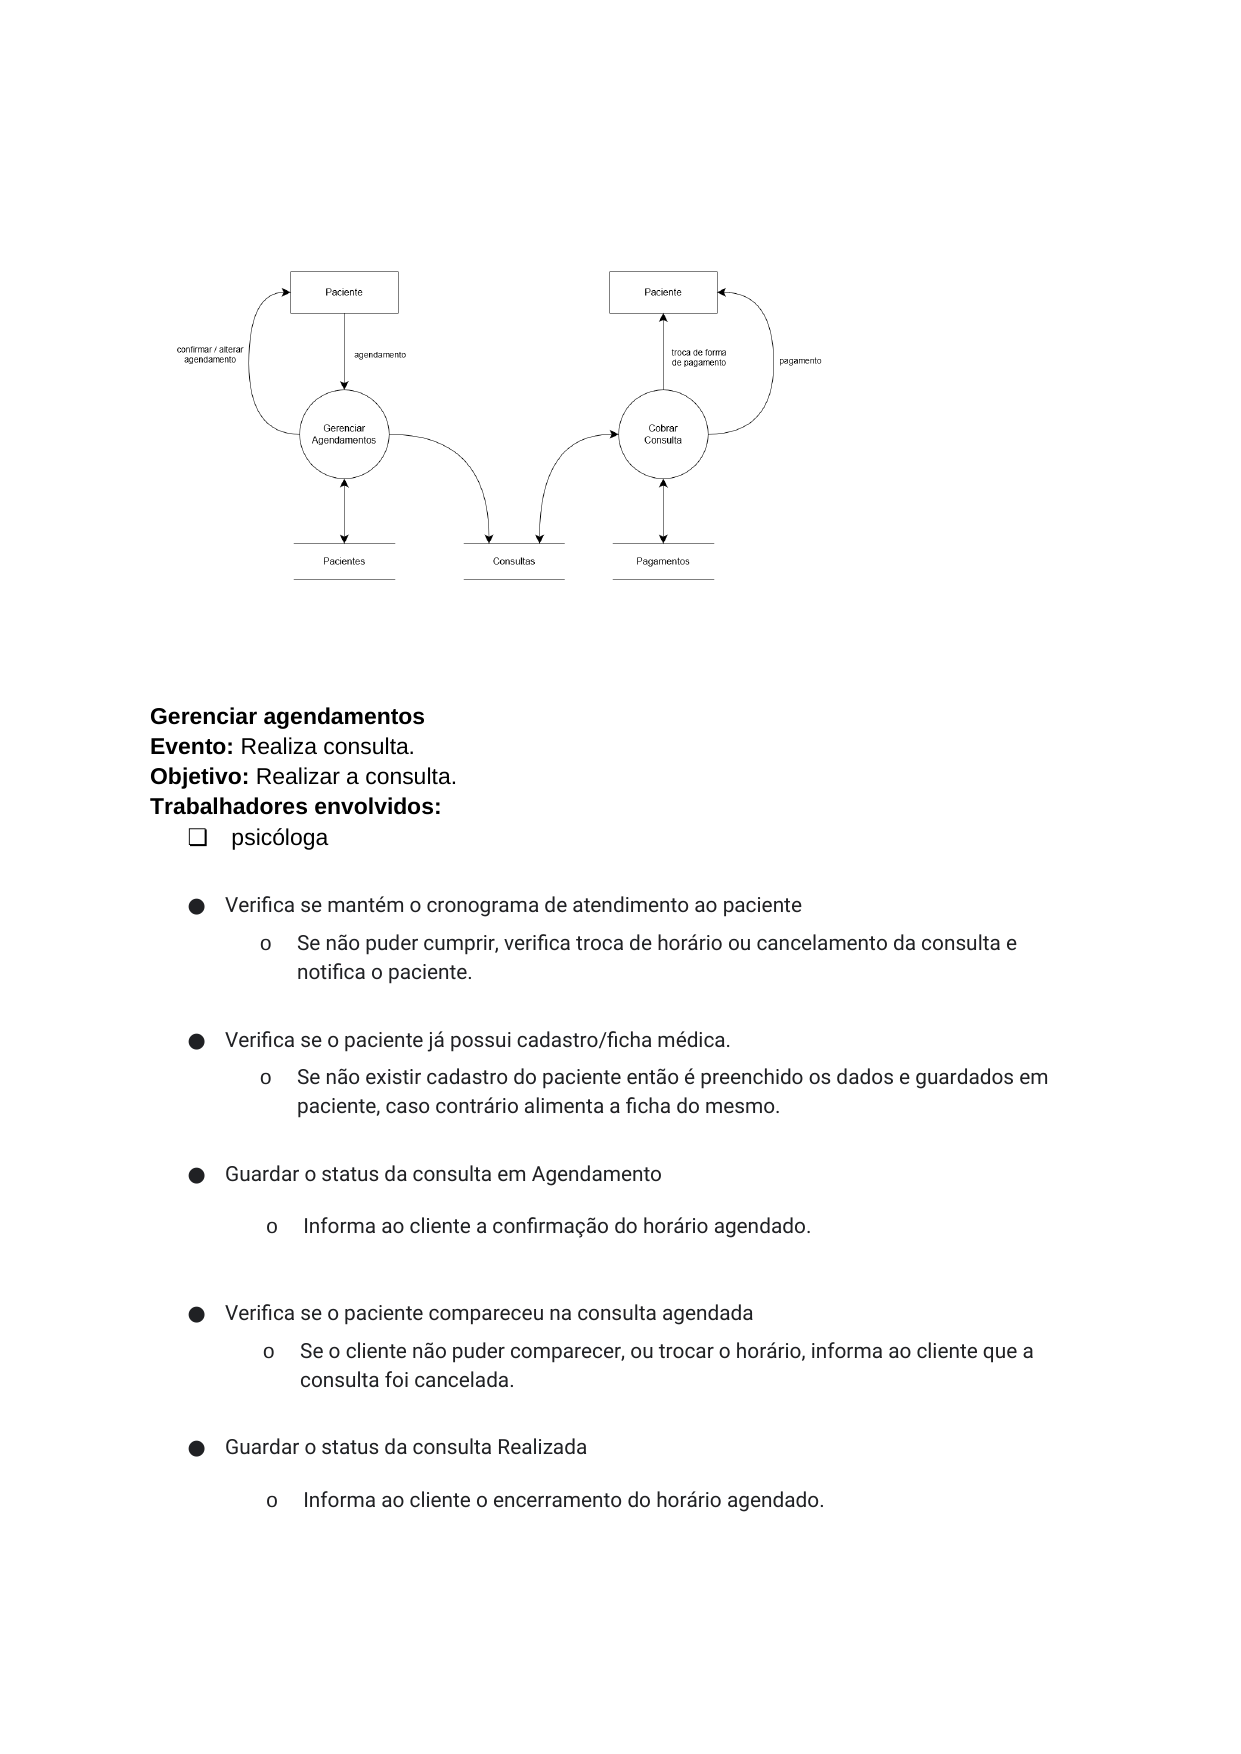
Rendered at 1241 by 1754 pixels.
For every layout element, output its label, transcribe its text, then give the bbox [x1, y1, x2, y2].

list Verifica se o paciente já possui cadastro/ficha médica. [225, 1016, 1090, 1059]
list Se não puder cumprir, verifica troca de horário ou cancelamento da consulta e notifica o paciente. [259, 931, 1090, 984]
list Guardar o status da consulta Realizada [225, 1424, 1090, 1467]
text Objetivo: Realizar a consulta. [150, 763, 1090, 789]
list Verifica se o paciente compareceu na consulta agendada [187, 1289, 1090, 1332]
list Se o cliente não puder comparecer, ou trocar o horário, informa ao cliente que a consulta foi cancelada. [262, 1339, 1090, 1392]
list Informa ao cliente a confirmação do horário agendado. [266, 1214, 1090, 1240]
list Se não existir cadastro do paciente então é preenchido os dados e guardados em paciente, caso contrário alimenta a ficha do mesmo. [259, 1065, 1090, 1119]
picture [150, 180, 847, 669]
text Evento: Realiza consulta. [150, 733, 1090, 759]
text Gerenciar agendamentos [150, 703, 1090, 729]
list Guardar o status da consulta em Agendamento [225, 1151, 1090, 1193]
text Trabalhadores envolvidos: [150, 793, 1090, 820]
list Informa ao cliente o encerramento do horário agendado. [303, 1488, 1090, 1514]
list psicóloga [187, 823, 1090, 850]
list Verifica se mantém o cronograma de atendimento ao paciente [225, 882, 1090, 924]
